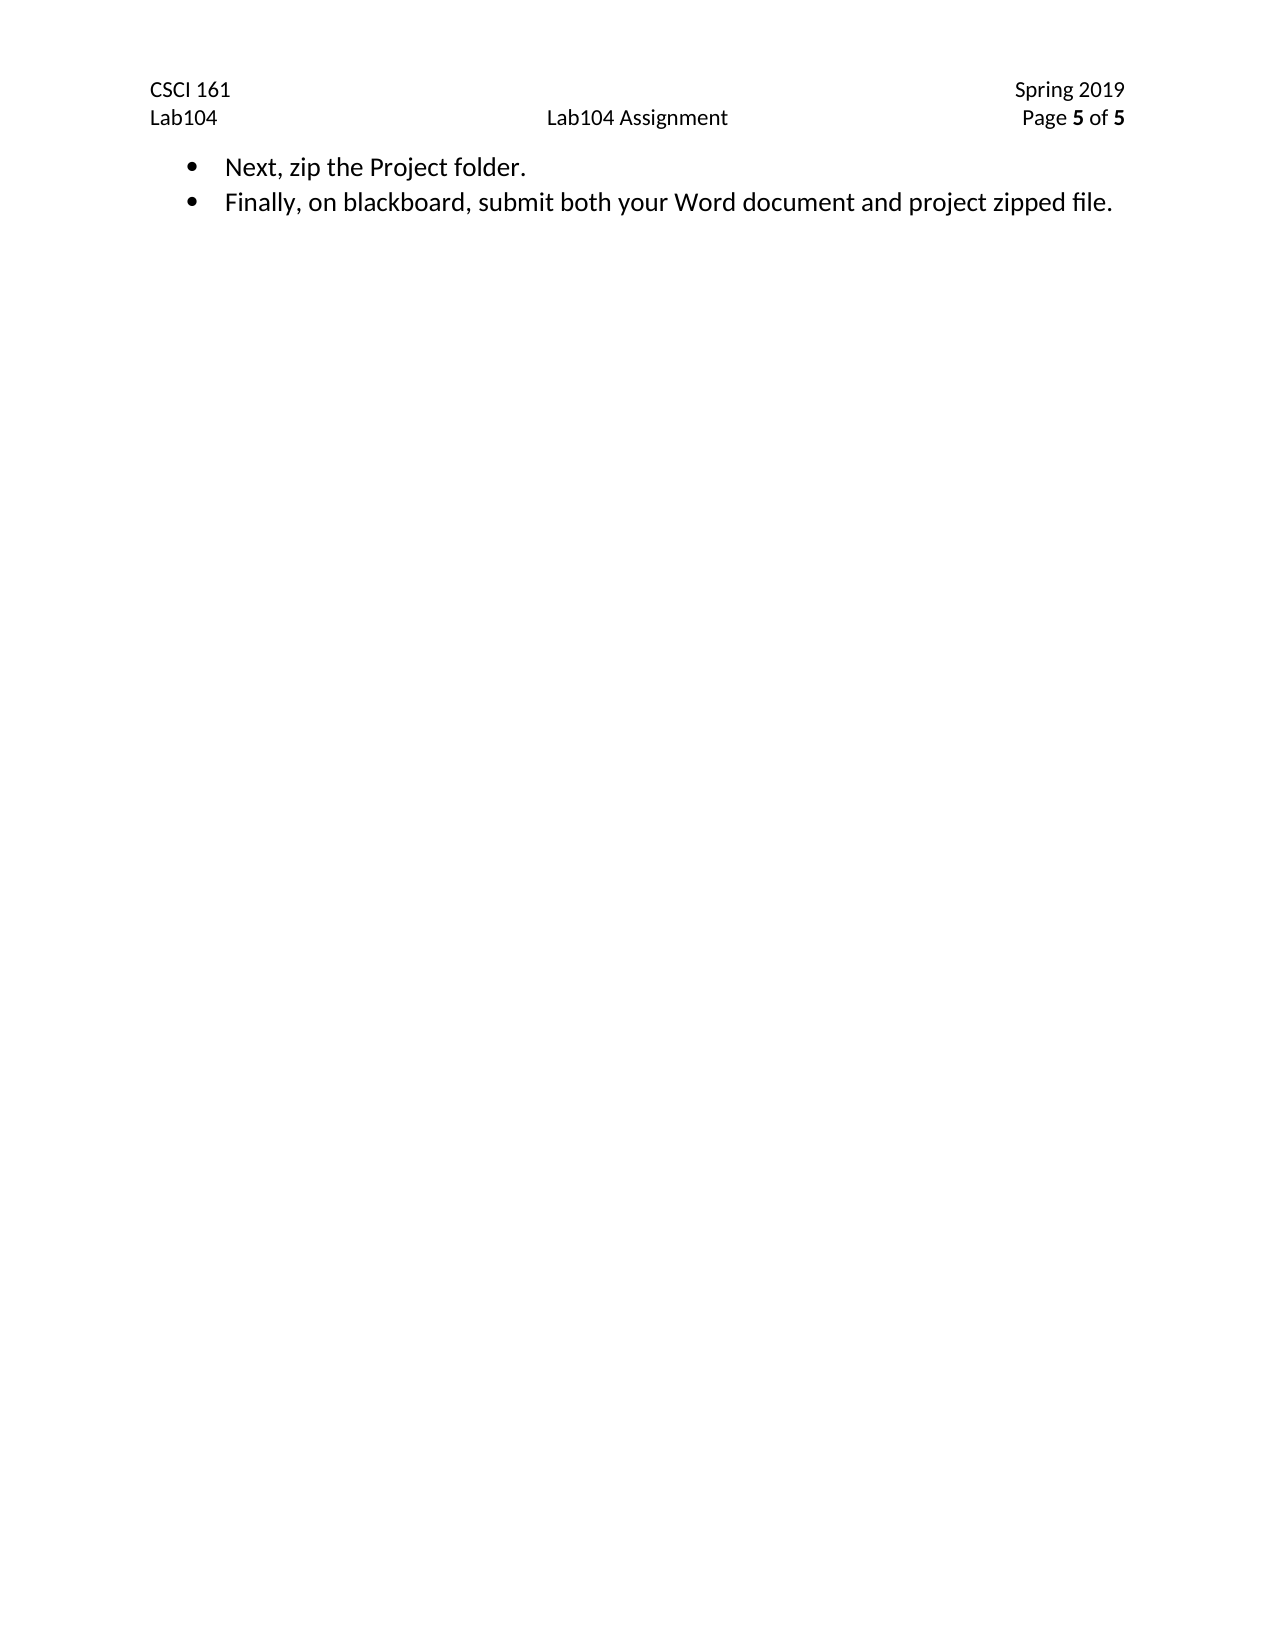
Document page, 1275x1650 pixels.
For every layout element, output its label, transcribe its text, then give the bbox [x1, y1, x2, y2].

list Finally, on blackboard, submit both your Word document and project zipped file. [187, 186, 1125, 219]
list Next, zip the Project folder. [187, 150, 1125, 183]
